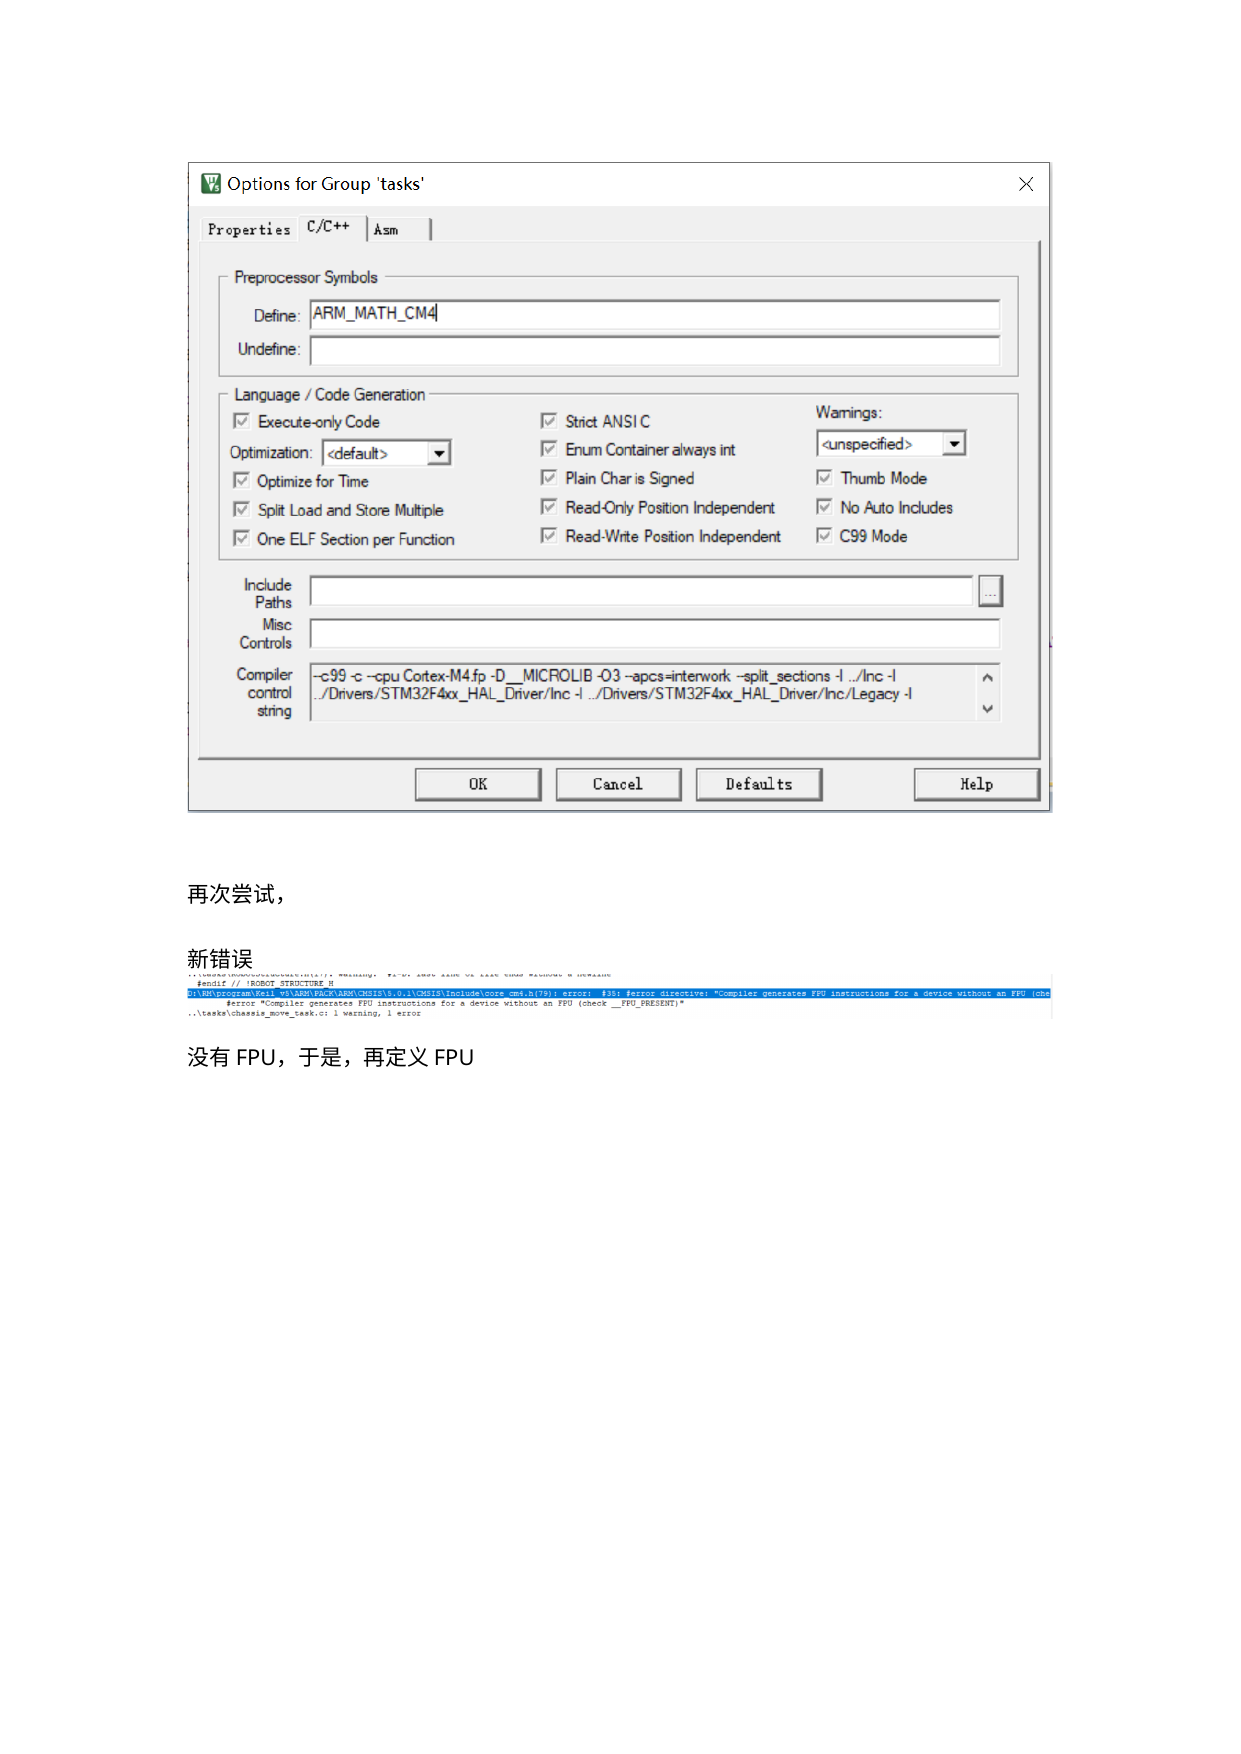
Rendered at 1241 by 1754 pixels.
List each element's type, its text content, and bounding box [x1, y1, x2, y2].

picture [187, 162, 1053, 813]
picture [187, 974, 1053, 1019]
text 再次尝试， [187, 877, 1053, 909]
text 没有FPU，于是，再定义FPU [187, 1039, 1053, 1072]
text 新错误 [187, 942, 1053, 974]
